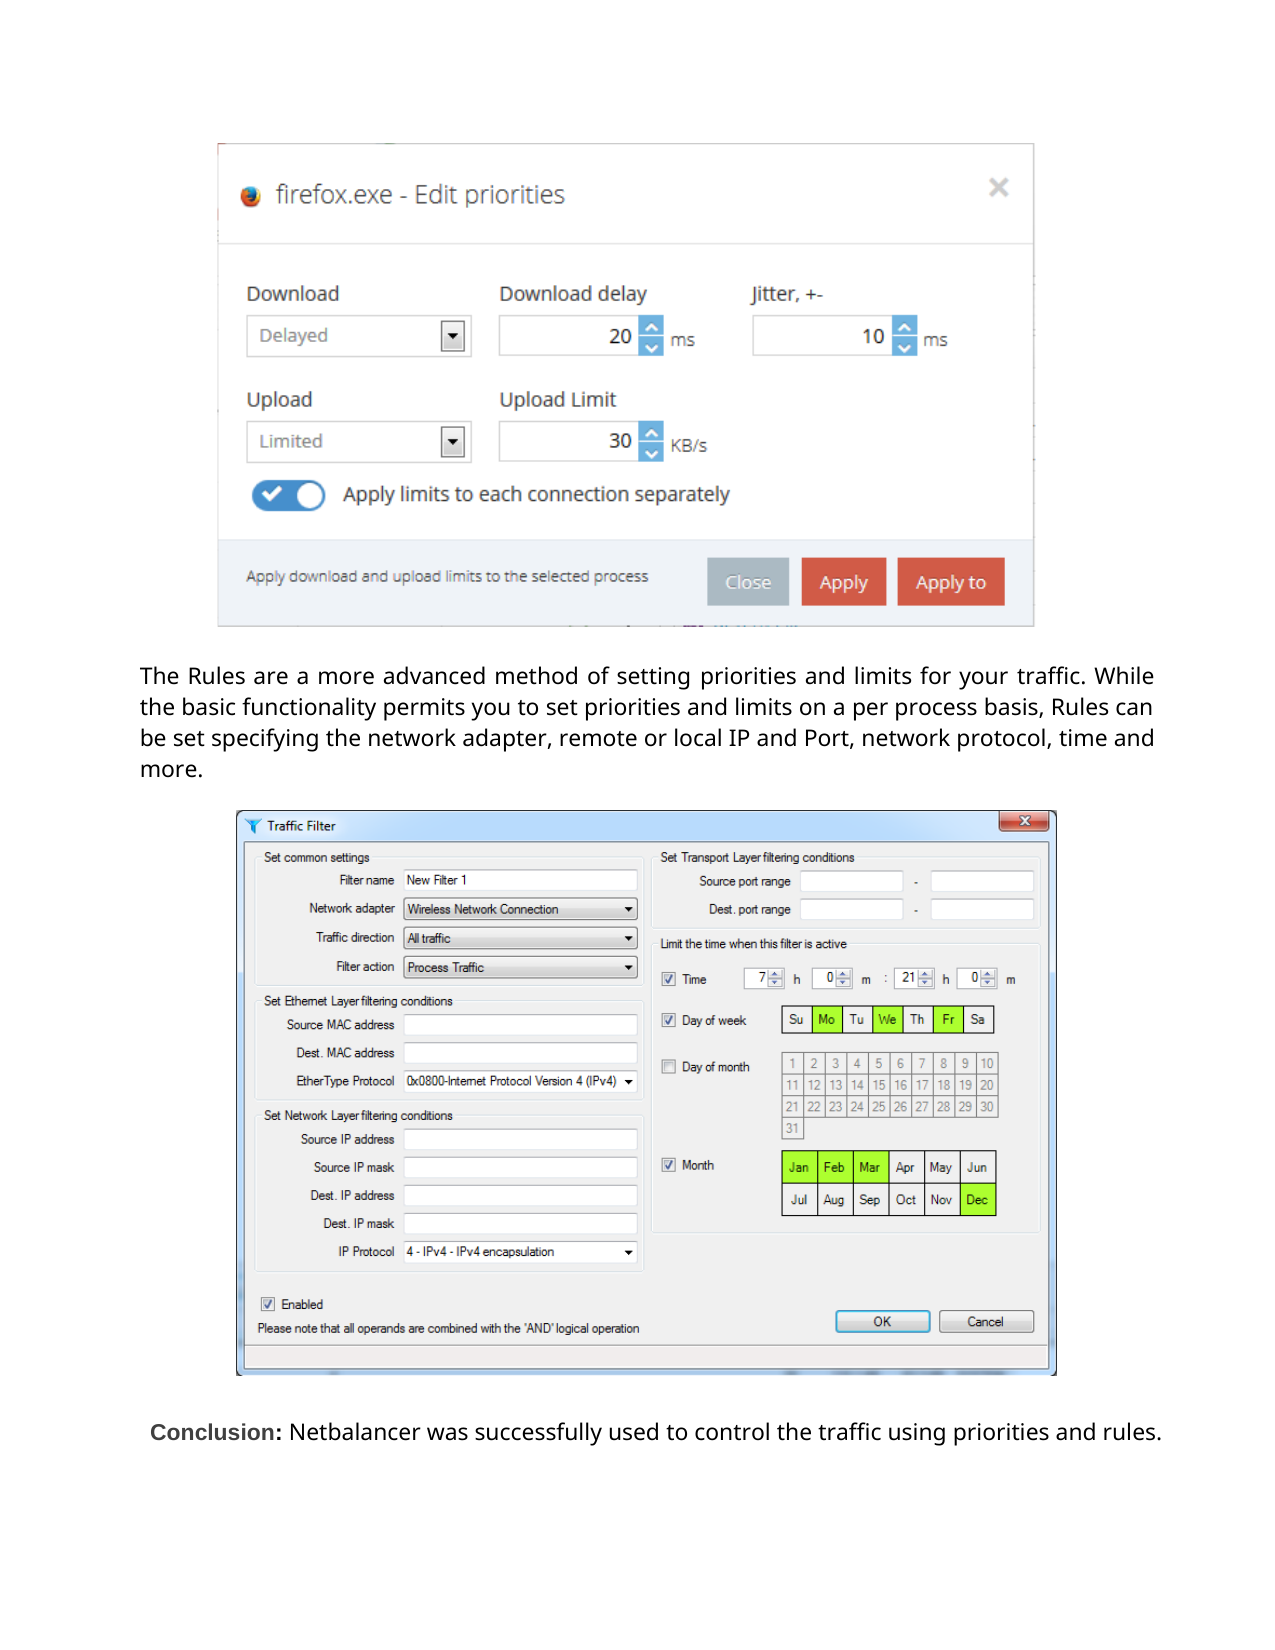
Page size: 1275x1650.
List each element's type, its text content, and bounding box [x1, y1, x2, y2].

picture [236, 810, 1057, 1376]
text Conclusion: Netbalancer was successfully used to control the traffic using priorities and rules. [150, 1416, 1167, 1447]
text The Rules are a more advanced method of setting priorities and limits for your traffic. While the basic functionality permits you to set priorities and limits on a per process basis, Rules can be set specifying the network adapter, remote or local IP and Port, network protocol, time and more. [139, 659, 1154, 784]
picture [217, 143, 1036, 627]
